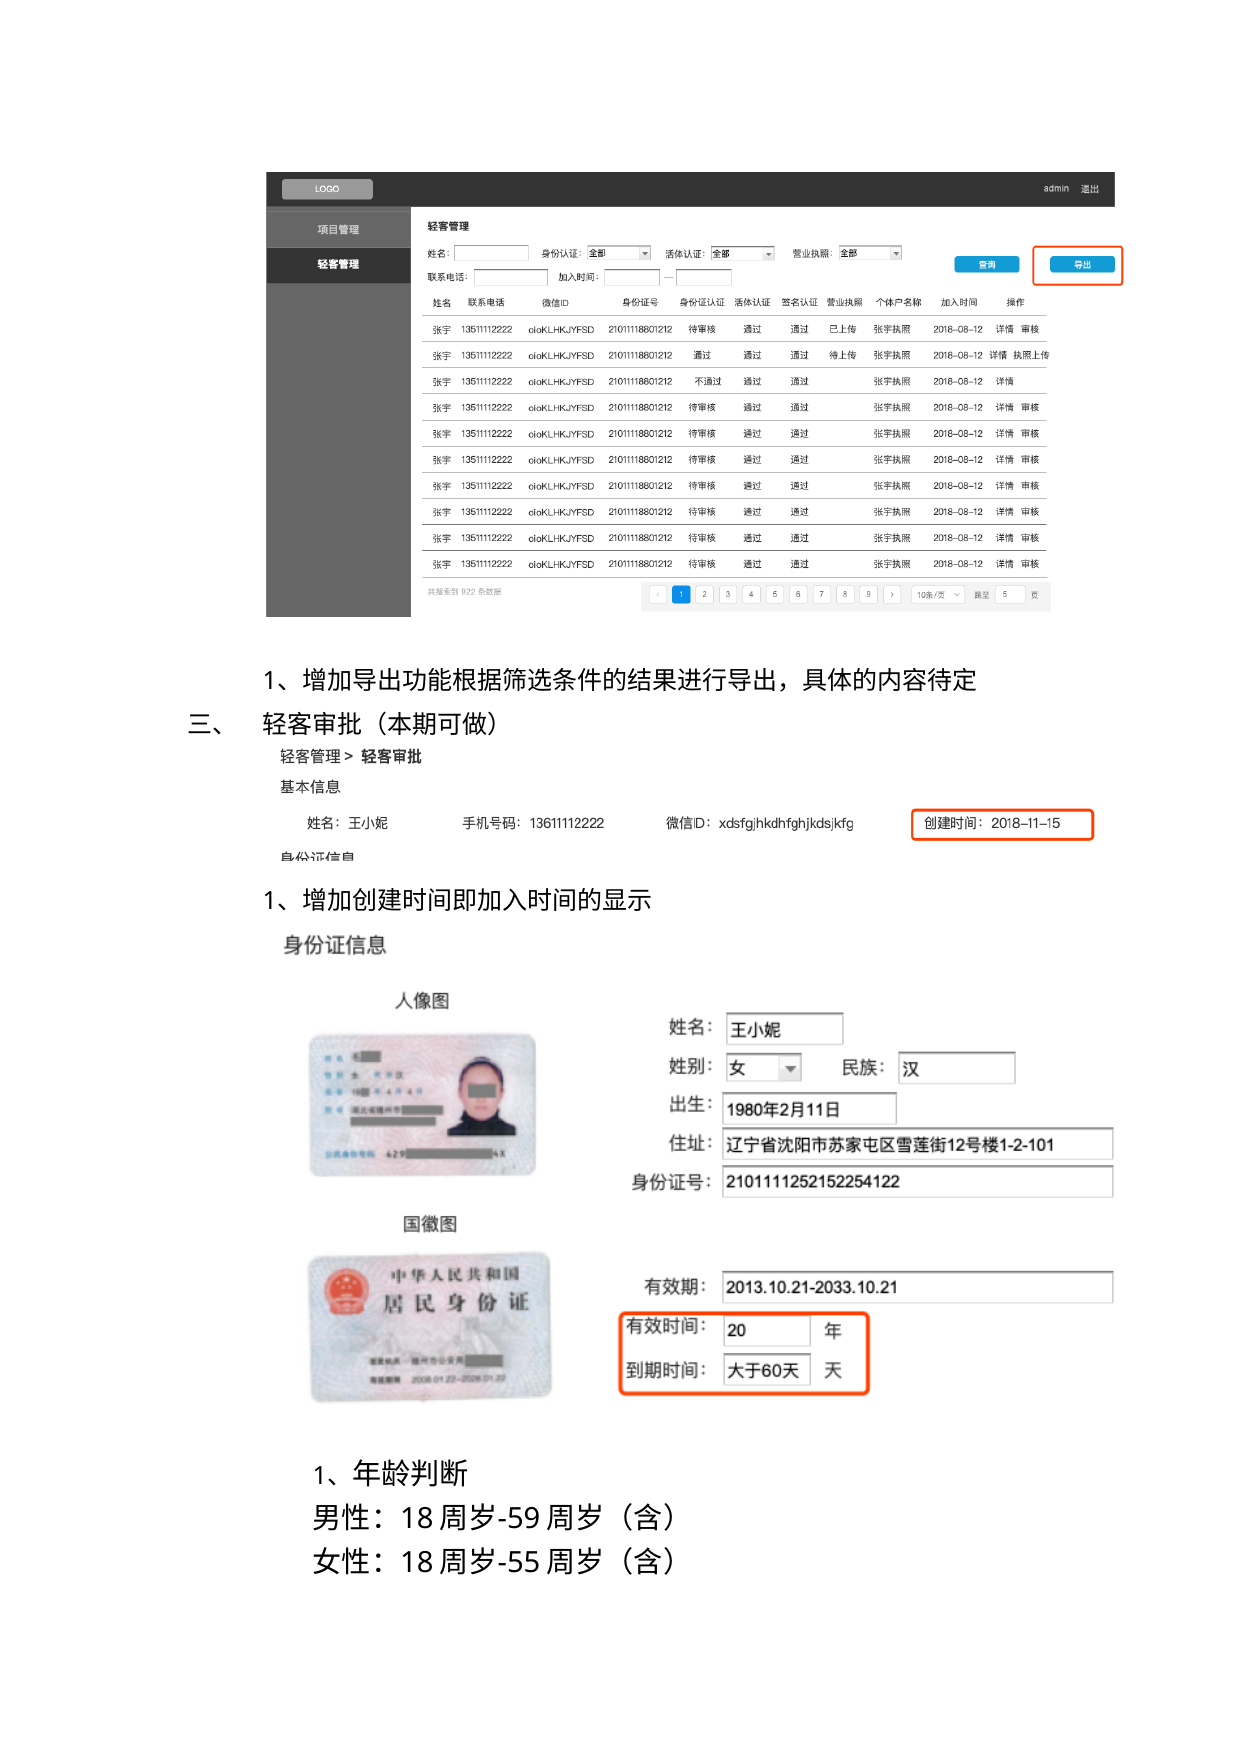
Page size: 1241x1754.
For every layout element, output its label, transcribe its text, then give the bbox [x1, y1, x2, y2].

picture [262, 172, 1128, 617]
list 1、增加创建时间即加入时间的显示 [262, 877, 1053, 921]
list 轻客审批（本期可做） [187, 701, 1053, 745]
list 女性：18周岁-55周岁（含） [312, 1538, 1053, 1582]
list 1、增加导出功能根据筛选条件的结果进行导出，具体的内容待定 [262, 657, 1053, 701]
picture [262, 921, 1128, 1429]
list 男性：18周岁-59周岁（含） [312, 1494, 1053, 1538]
list 1、年龄判断 [312, 1450, 1053, 1494]
picture [262, 744, 1128, 861]
